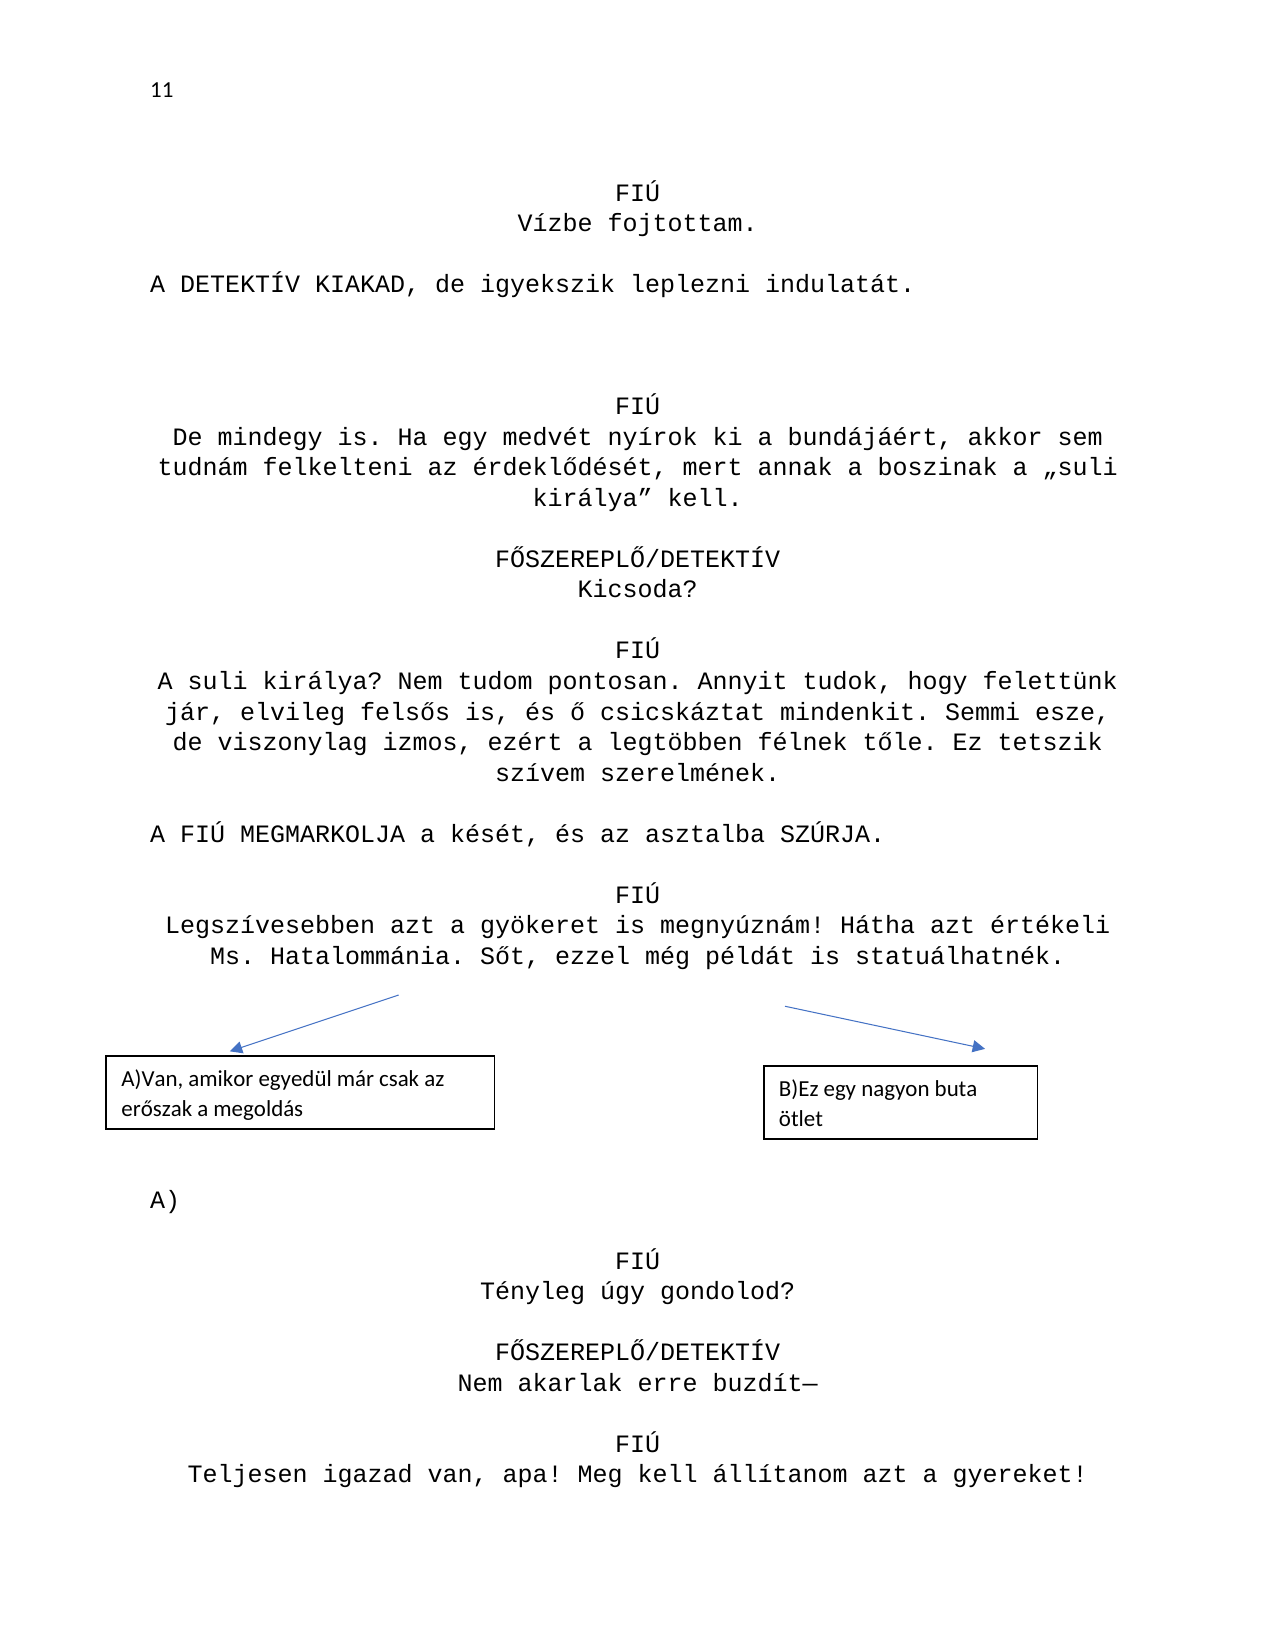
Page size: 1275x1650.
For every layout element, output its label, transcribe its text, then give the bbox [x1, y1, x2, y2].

text Nem akarlak erre buzdít— [150, 1371, 1125, 1399]
text FIÚ [150, 394, 1125, 422]
text FIÚ [150, 181, 1125, 209]
text Vízbe fojtottam. [150, 211, 1125, 239]
text FŐSZEREPLŐ/DETEKTÍV [150, 546, 1125, 575]
text FIÚ [150, 1432, 1125, 1460]
text Tényleg úgy gondolod? [150, 1279, 1125, 1307]
text FŐSZEREPLŐ/DETEKTÍV [150, 1340, 1125, 1368]
text A) [150, 1187, 1125, 1216]
text A FIÚ MEGMARKOLJA a kését, és az asztalba SZÚRJA. [150, 821, 1125, 849]
text FIÚ [150, 882, 1125, 911]
text A suli királya? Nem tudom pontosan. Annyit tudok, hogy felettünk jár, elvileg felsős is, és ő csicskáztat mindenkit. Semmi esze, de viszonylag izmos, ezért a legtöbben félnek tőle. Ez tetszik szívem szerelmének. [150, 668, 1125, 788]
text Kicsoda? [150, 577, 1125, 605]
text De mindegy is. Ha egy medvét nyírok ki a bundájáért, akkor sem tudnám felkelteni az érdeklődését, mert annak a boszinak a „suli királya” kell. [150, 424, 1125, 514]
text Legszívesebben azt a gyökeret is megnyúznám! Hátha azt értékeli Ms. Hatalommánia. Sőt, ezzel még példát is statuálhatnék. [150, 913, 1125, 972]
text FIÚ [150, 1248, 1125, 1277]
text FIÚ [150, 638, 1125, 666]
text A DETEKTÍV KIAKAD, de igyekszik leplezni indulatát. [150, 272, 1125, 300]
text Teljesen igazad van, apa! Meg kell állítanom azt a gyereket! [150, 1462, 1125, 1490]
